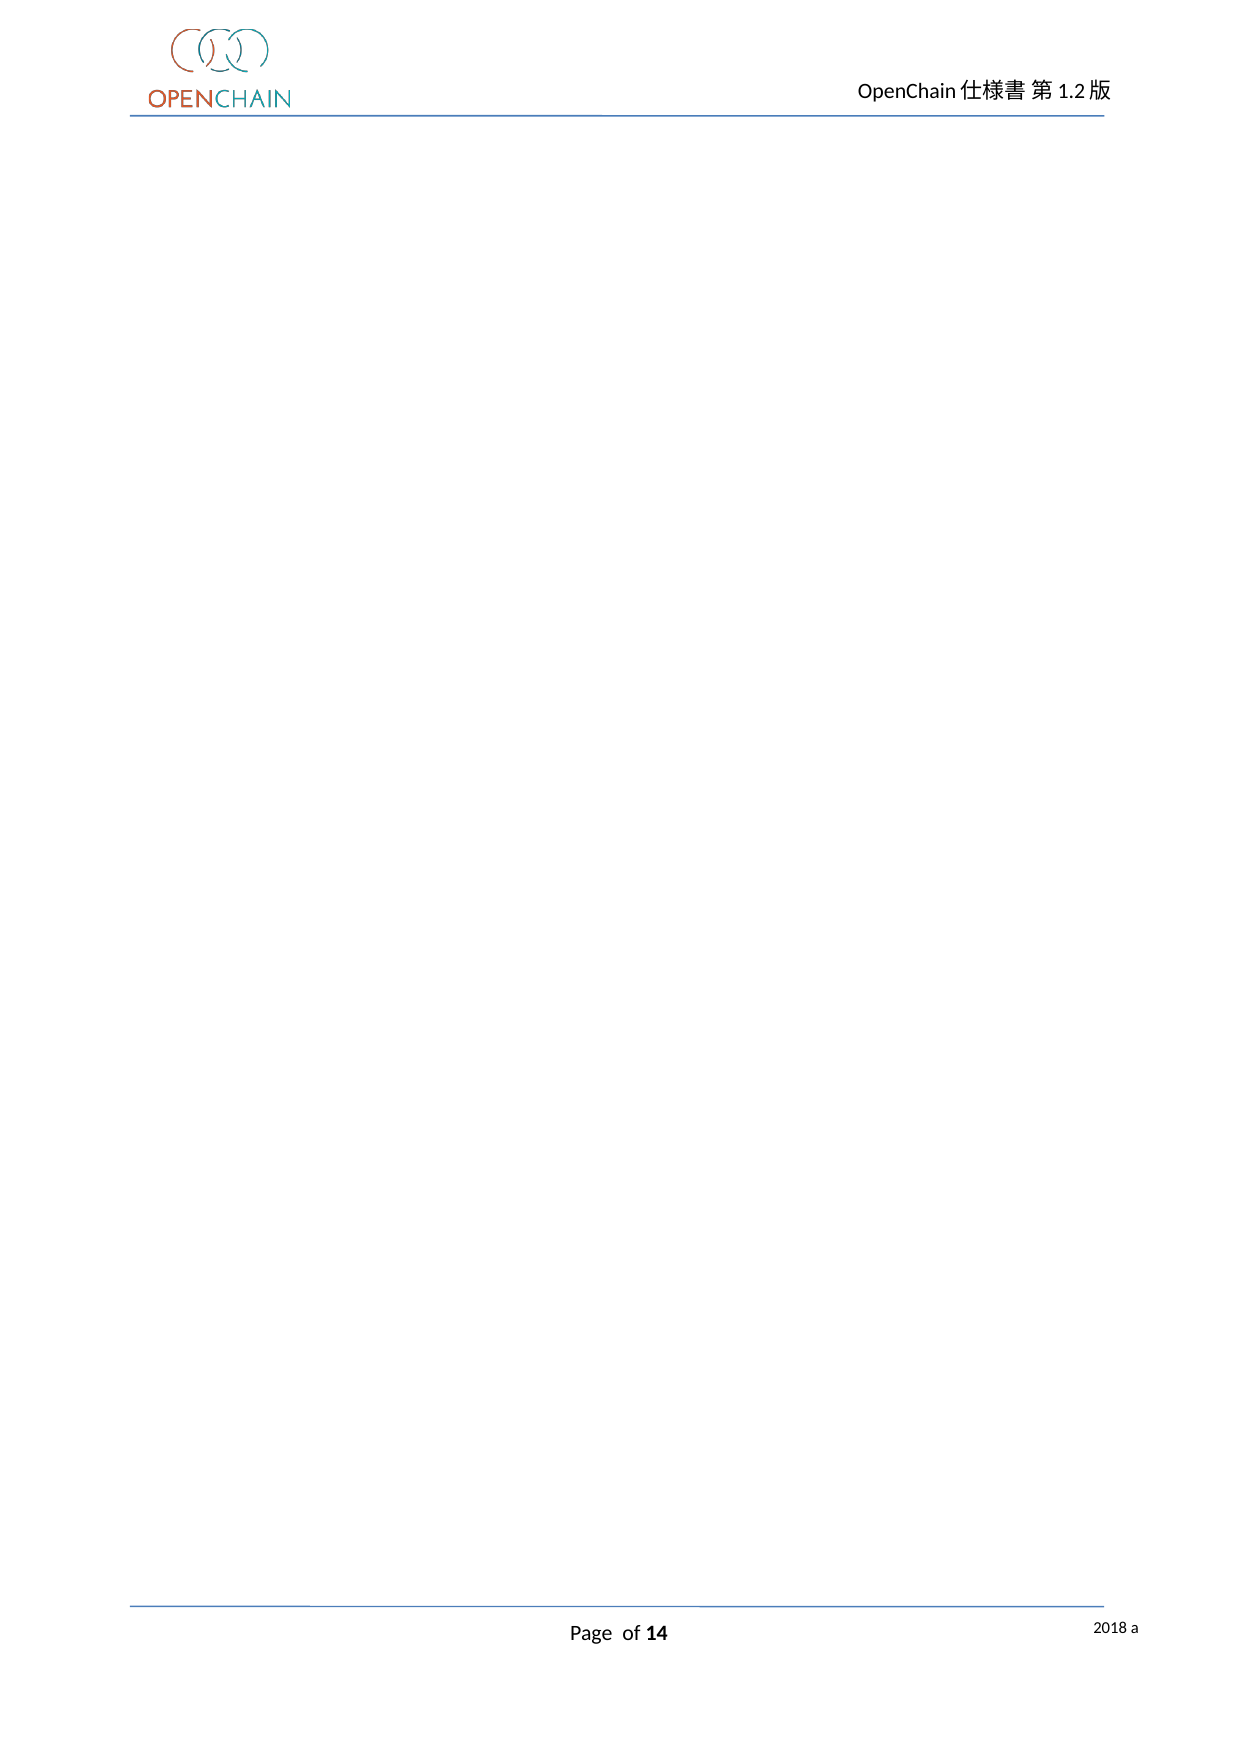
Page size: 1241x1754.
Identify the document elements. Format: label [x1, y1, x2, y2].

picture [148, 29, 290, 108]
